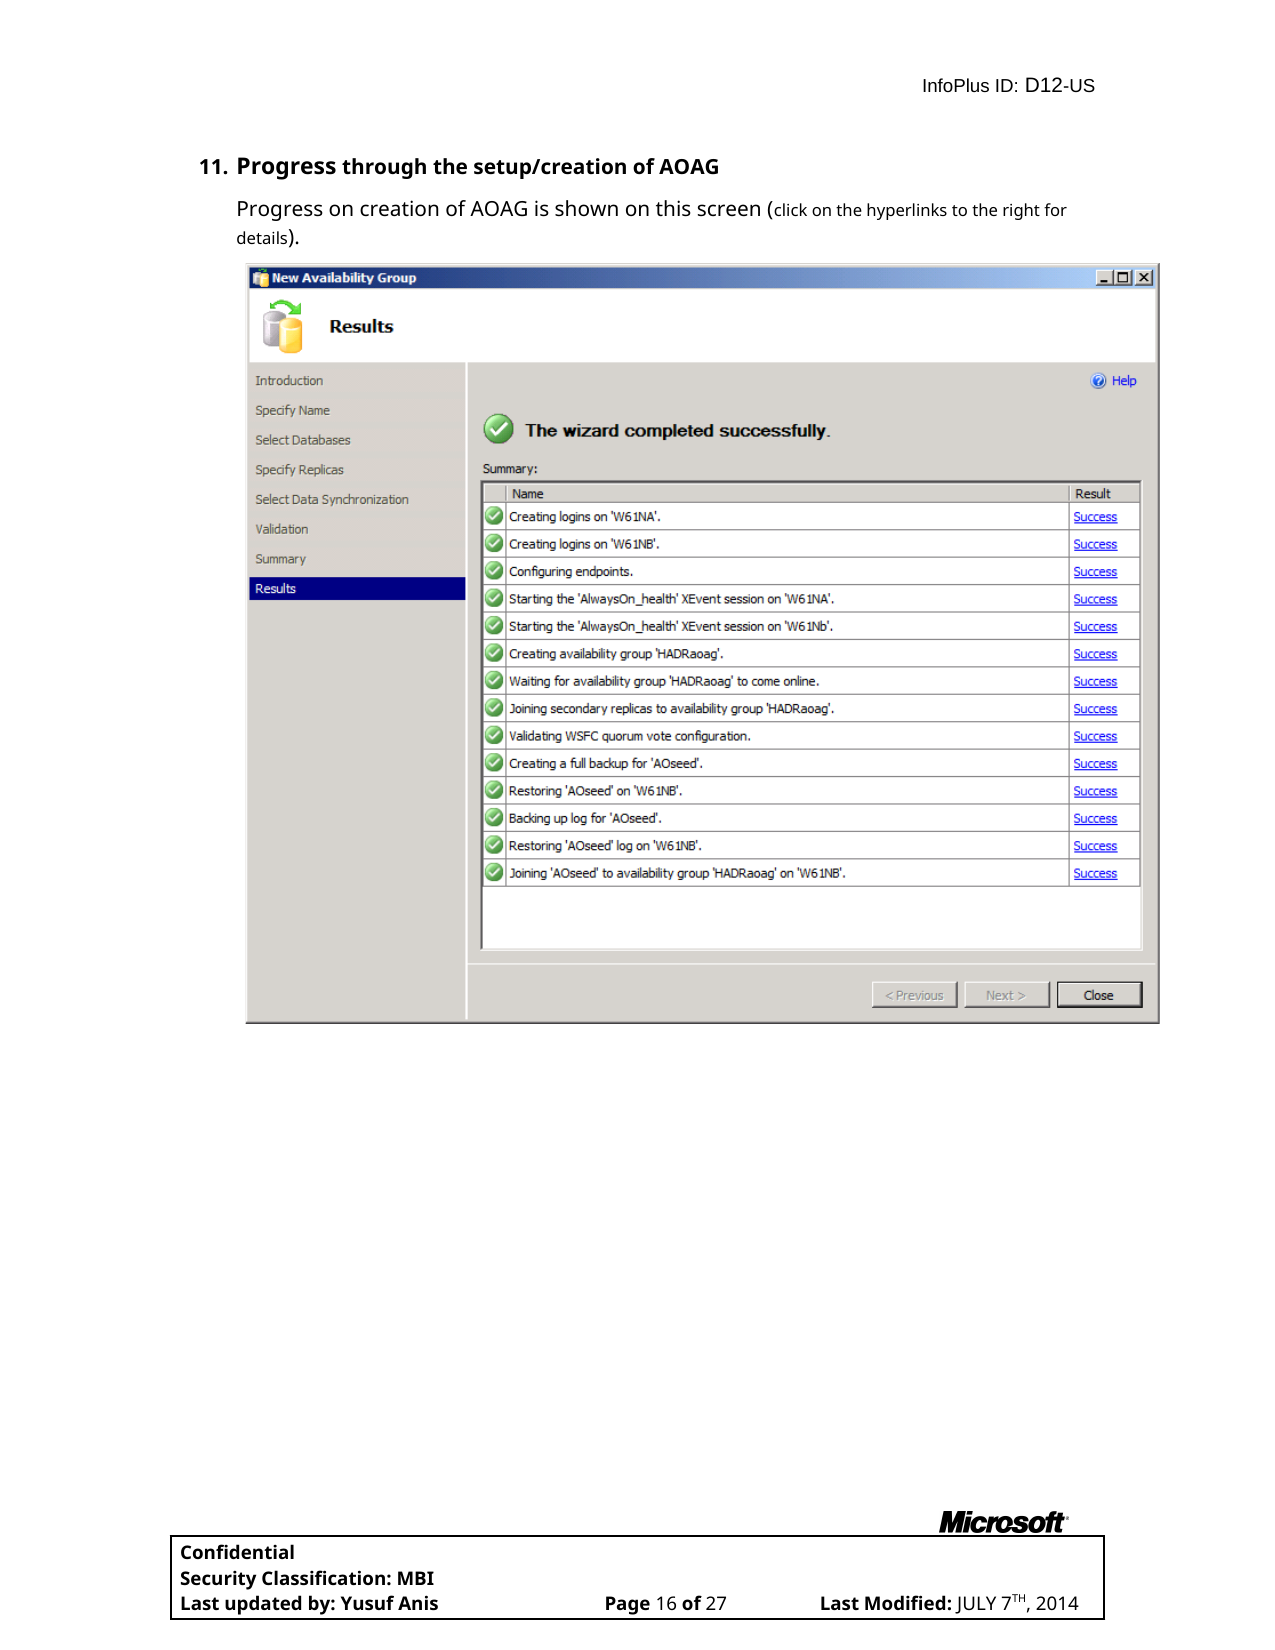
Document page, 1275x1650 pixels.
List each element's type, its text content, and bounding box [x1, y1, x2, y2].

picture [939, 1511, 1069, 1533]
list Progress through the setup/creation of AOAG [199, 150, 1095, 181]
text Progress on creation of AOAG is shown on this screen (click on the hyperlinks to the right for details). [236, 194, 1095, 251]
picture [245, 263, 1160, 1024]
